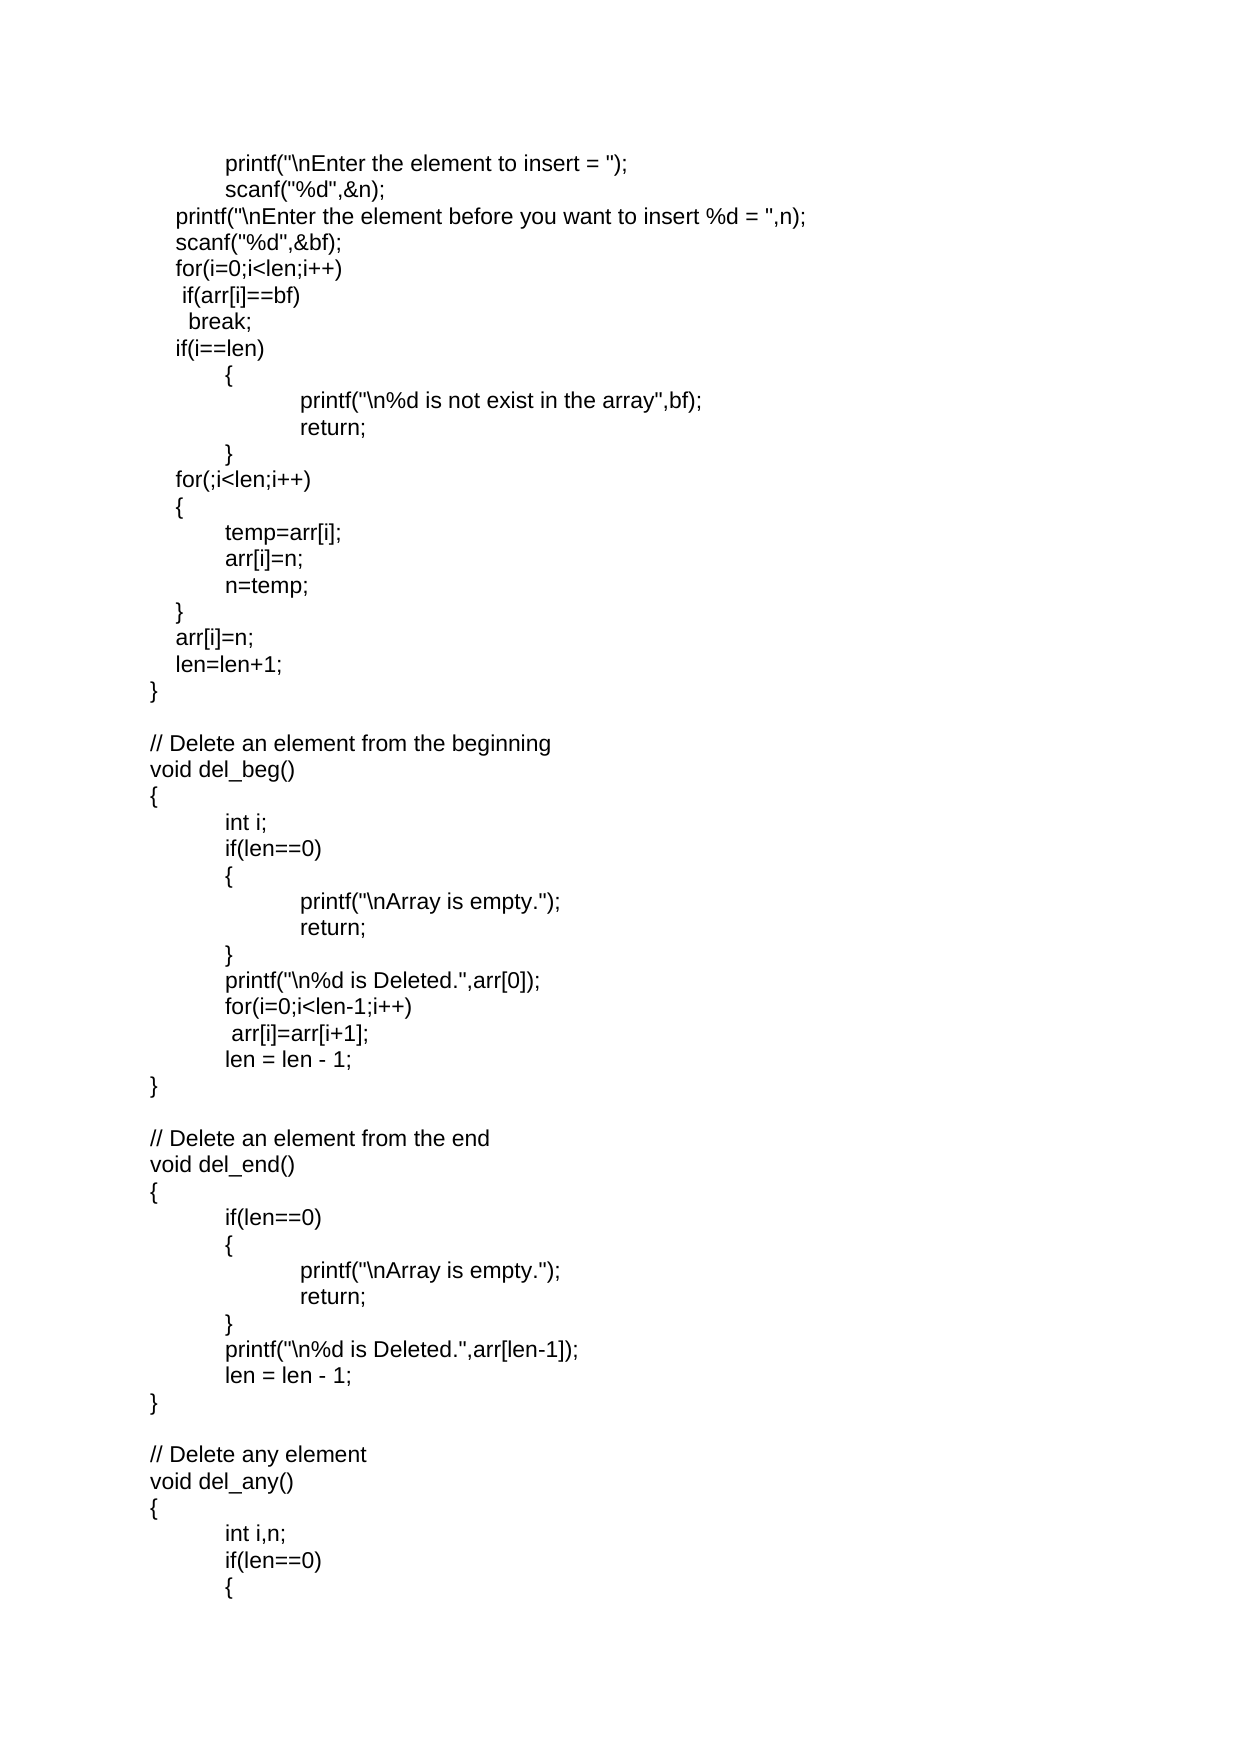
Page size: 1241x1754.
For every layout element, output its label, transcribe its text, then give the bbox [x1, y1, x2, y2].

text if(len==0) [150, 1547, 1090, 1573]
text printf("\nEnter the element to insert = "); [150, 150, 1090, 176]
text scanf("%d",&n); [150, 176, 1090, 203]
text printf("\n%d is Deleted.",arr[len-1]); [150, 1336, 1090, 1362]
text return; [150, 413, 1090, 440]
text printf("\nArray is empty."); [150, 888, 1090, 914]
text arr[i]=arr[i+1]; [150, 1020, 1090, 1046]
text printf("\n%d is not exist in the array",bf); [150, 387, 1090, 413]
text } [150, 1309, 1090, 1336]
text } [150, 440, 1090, 466]
text int i,n; [150, 1520, 1090, 1547]
text { [150, 1494, 1090, 1520]
text int i; [150, 809, 1090, 835]
text if(len==0) [150, 835, 1090, 862]
text // Delete an element from the end [150, 1125, 1090, 1151]
text { [150, 1573, 1090, 1599]
text } [150, 1072, 1090, 1099]
text break; [150, 308, 1090, 334]
text { [150, 361, 1090, 387]
text { [150, 1178, 1090, 1204]
text { [150, 1231, 1090, 1257]
text } [150, 598, 1090, 624]
text void del_end() [150, 1151, 1090, 1178]
text if(len==0) [150, 1204, 1090, 1231]
text temp=arr[i]; [150, 519, 1090, 545]
text } [150, 1389, 1090, 1415]
text void del_any() [150, 1468, 1090, 1494]
text { [150, 782, 1090, 809]
text // Delete an element from the beginning [150, 730, 1090, 756]
text { [150, 493, 1090, 519]
text { [150, 862, 1090, 888]
text } [150, 941, 1090, 967]
text printf("\nEnter the element before you want to insert %d = ",n); [150, 203, 1090, 229]
text n=temp; [150, 572, 1090, 598]
text len = len - 1; [150, 1046, 1090, 1072]
text scanf("%d",&bf); [150, 229, 1090, 255]
text for(i=0;i<len-1;i++) [150, 993, 1090, 1020]
text void del_beg() [150, 756, 1090, 782]
text len = len - 1; [150, 1362, 1090, 1389]
text } [150, 677, 1090, 703]
text if(arr[i]==bf) [150, 282, 1090, 308]
text if(i==len) [150, 334, 1090, 361]
text arr[i]=n; [150, 545, 1090, 572]
text for(;i<len;i++) [150, 466, 1090, 493]
text return; [150, 1283, 1090, 1309]
text for(i=0;i<len;i++) [150, 255, 1090, 282]
text printf("\nArray is empty."); [150, 1257, 1090, 1283]
text return; [150, 914, 1090, 941]
text // Delete any element [150, 1441, 1090, 1468]
text len=len+1; [150, 651, 1090, 677]
text printf("\n%d is Deleted.",arr[0]); [150, 967, 1090, 993]
text arr[i]=n; [150, 624, 1090, 651]
